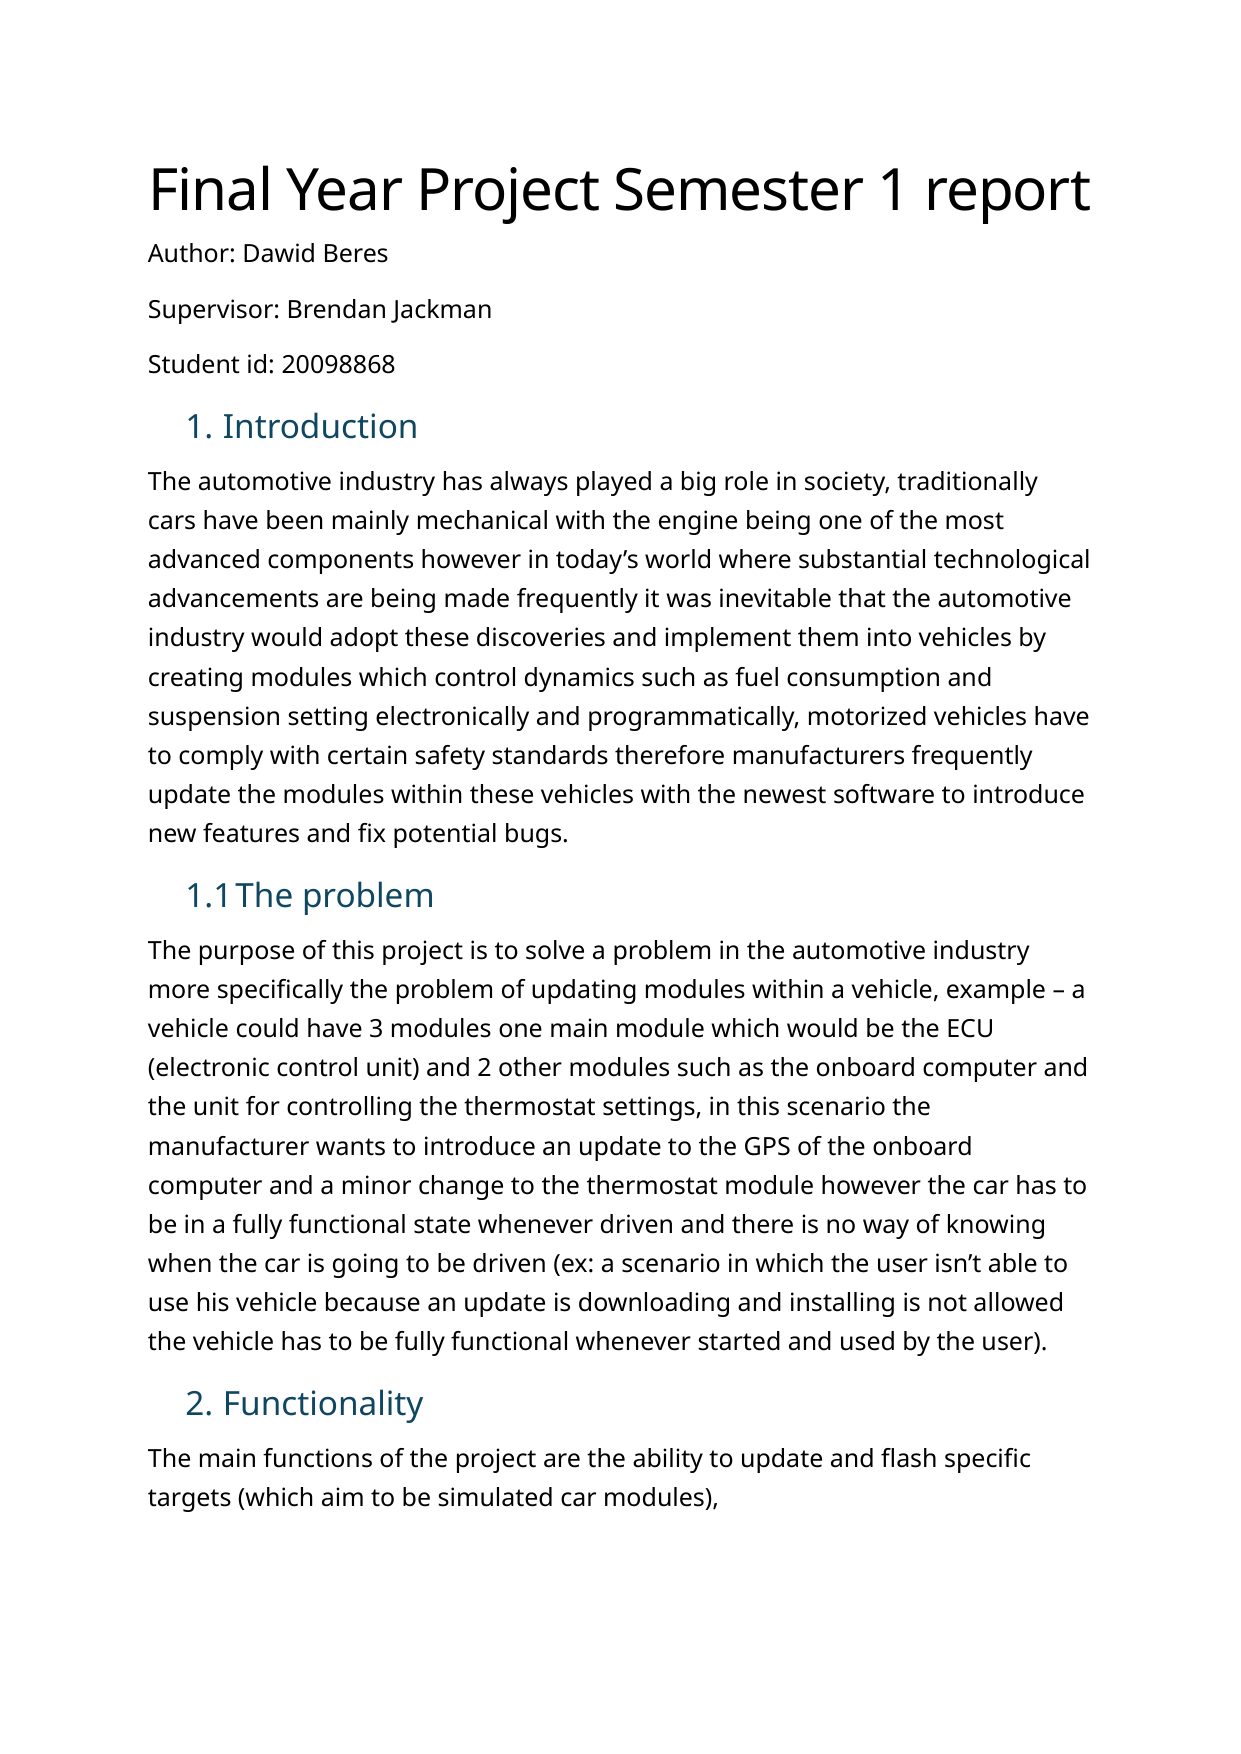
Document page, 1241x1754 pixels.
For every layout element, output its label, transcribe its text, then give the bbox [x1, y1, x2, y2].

text Author: Dawid Beres [148, 235, 1093, 269]
text The purpose of this project is to solve a problem in the automotive industry more specifically the problem of updating modules within a vehicle, example – a vehicle could have 3 modules one main module which would be the ECU (electronic control unit) and 2 other modules such as the onboard computer and the unit for controlling the thermostat settings, in this scenario the manufacturer wants to introduce an update to the GPS of the onboard computer and a minor change to the thermostat module however the car has to be in a fully functional state whenever driven and there is no way of knowing when the car is going to be driven (ex: a scenario in which the user isn’t able to use his vehicle because an update is downloading and installing is not allowed the vehicle has to be fully functional whenever started and used by the user). [148, 932, 1093, 1358]
subtitle Functionality [185, 1380, 1093, 1425]
subtitle Introduction [185, 403, 1093, 448]
text The main functions of the project are the ability to update and flash specific targets (which aim to be simulated car modules), [148, 1440, 1093, 1513]
title Final Year Project Semester 1 report [148, 148, 1093, 227]
text Supervisor: Brendan Jackman [148, 291, 1093, 325]
subtitle The problem [185, 872, 1093, 917]
text Student id: 20098868 [148, 347, 1093, 381]
text The automotive industry has always played a big role in society, traditionally cars have been mainly mechanical with the engine being one of the most advanced components however in today’s world where substantial technological advancements are being made frequently it was inevitable that the automotive industry would adopt these discoveries and implement them into vehicles by creating modules which control dynamics such as fuel consumption and suspension setting electronically and programmatically, motorized vehicles have to comply with certain safety standards therefore manufacturers frequently update the modules within these vehicles with the newest software to introduce new features and fix potential bugs. [148, 463, 1093, 850]
